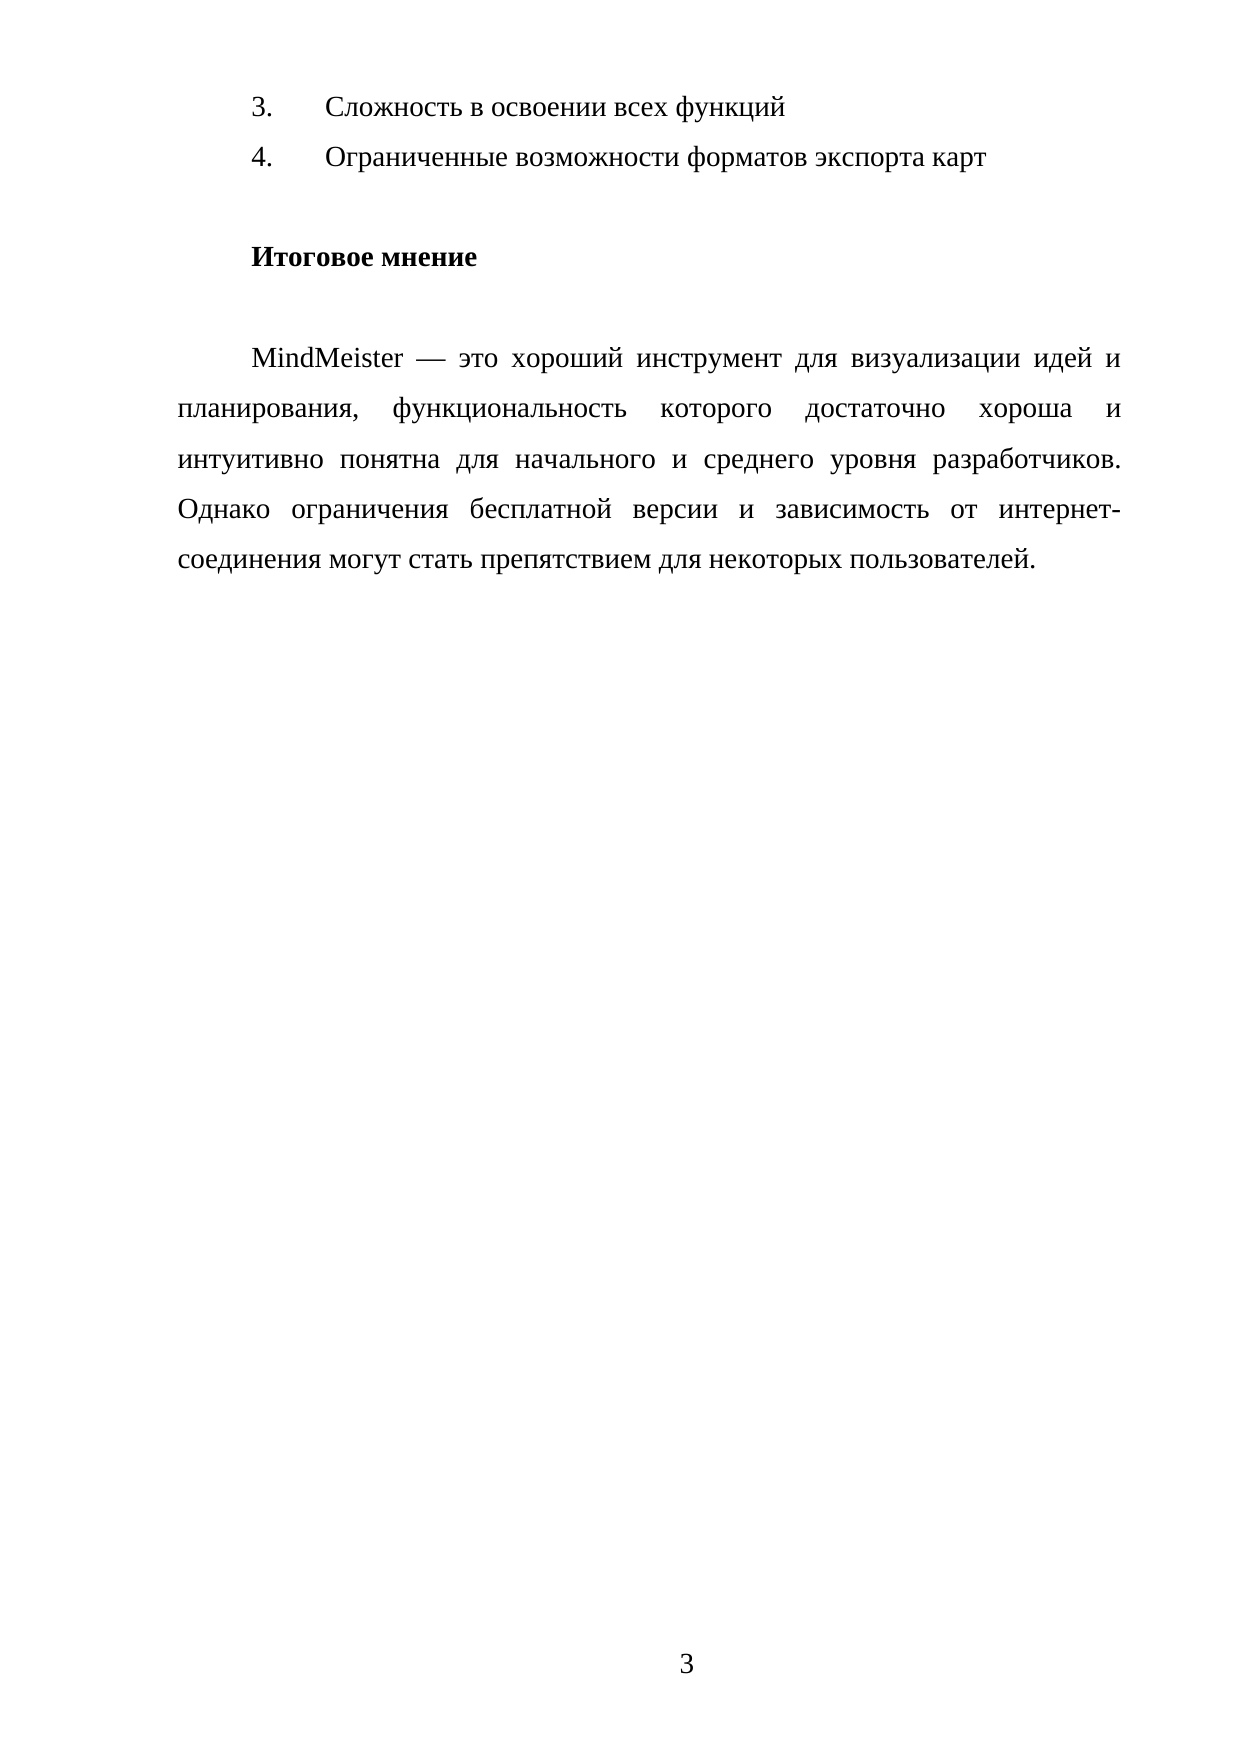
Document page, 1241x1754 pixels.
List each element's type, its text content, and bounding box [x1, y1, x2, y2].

text MindMeister — это хороший инструмент для визуализации идей и планирования, функциональность которого достаточно хороша и интуитивно понятна для начального и среднего уровня разработчиков. Однако ограничения бесплатной версии и зависимость от интернет-соединения могут стать препятствием для некоторых пользователей. [177, 340, 1122, 575]
list Сложность в освоении всех функций [177, 89, 1122, 122]
list Ограниченные возможности форматов экспорта карт [177, 139, 1122, 172]
text Итоговое мнение [177, 239, 1122, 273]
